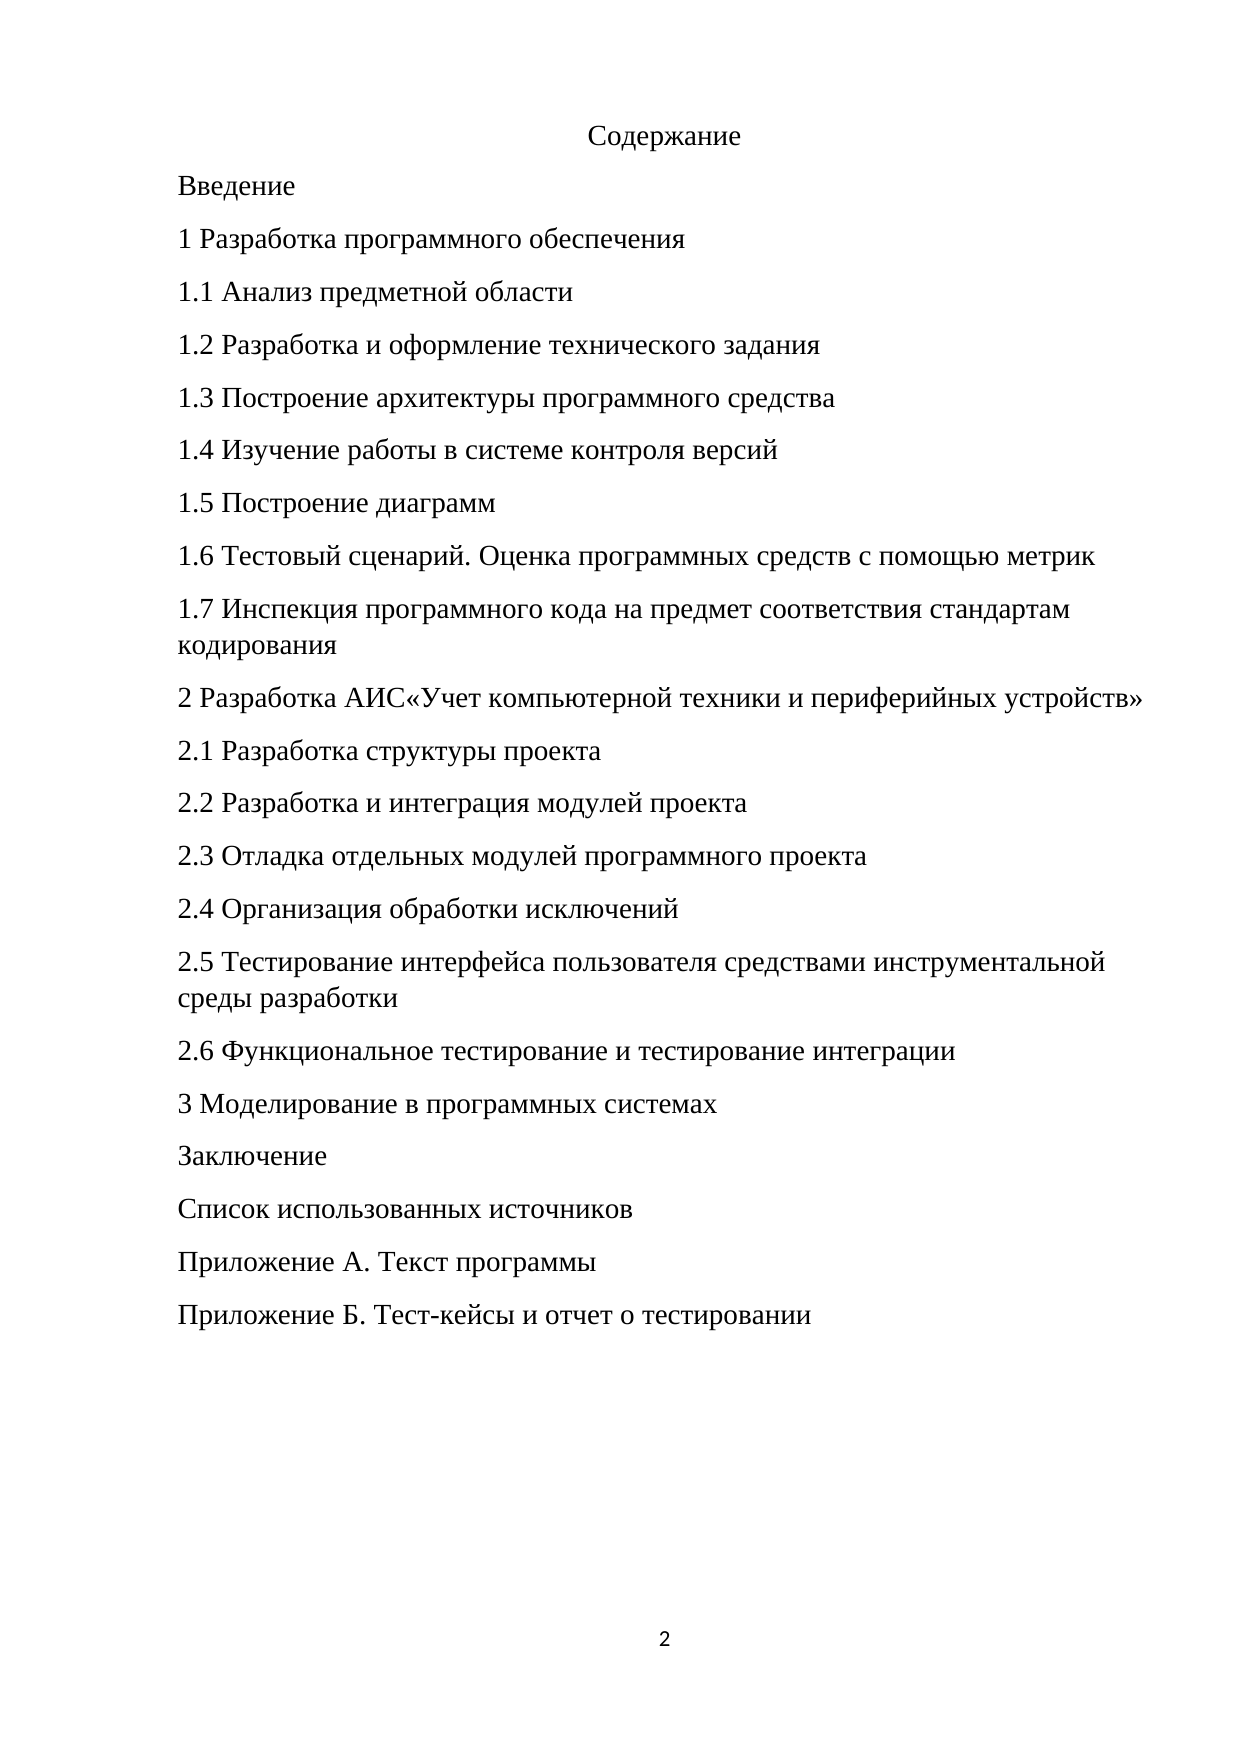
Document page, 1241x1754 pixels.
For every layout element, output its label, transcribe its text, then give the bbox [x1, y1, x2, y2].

text 1.5 Построение диаграмм [177, 485, 1152, 519]
text Содержание [177, 118, 1152, 152]
text Введение [177, 168, 1152, 202]
text 1.6 Тестовый сценарий. Оценка программных средств с помощью метрик [177, 538, 1152, 572]
text Приложение А. Текст программы [177, 1244, 1152, 1278]
text 1.7 Инспекция программного кода на предмет соответствия стандартам кодирования [177, 591, 1152, 661]
text 2.1 Разработка структуры проекта [177, 733, 1152, 766]
text Заключение [177, 1138, 1152, 1172]
text 2.2 Разработка и интеграция модулей проекта [177, 786, 1152, 819]
text 2.4 Организация обработки исключений [177, 891, 1152, 925]
text Приложение Б. Тест-кейсы и отчет о тестировании [177, 1297, 1152, 1331]
text 1.2 Разработка и оформление технического задания [177, 327, 1152, 360]
text 2.3 Отладка отдельных модулей программного проекта [177, 838, 1152, 872]
text 1 Разработка программного обеспечения [177, 221, 1152, 255]
text 1.3 Построение архитектуры программного средства [177, 380, 1152, 413]
text 1.1 Анализ предметной области [177, 274, 1152, 308]
text 2.6 Функциональное тестирование и тестирование интеграции [177, 1033, 1152, 1066]
text Список использованных источников [177, 1191, 1152, 1225]
text 1.4 Изучение работы в системе контроля версий [177, 432, 1152, 466]
text 2.5 Тестирование интерфейса пользователя средствами инструментальной среды разработки [177, 944, 1152, 1014]
text 2 Разработка АИС«Учет компьютерной техники и периферийных устройств» [177, 680, 1152, 713]
text 3 Моделирование в программных системах [177, 1086, 1152, 1119]
